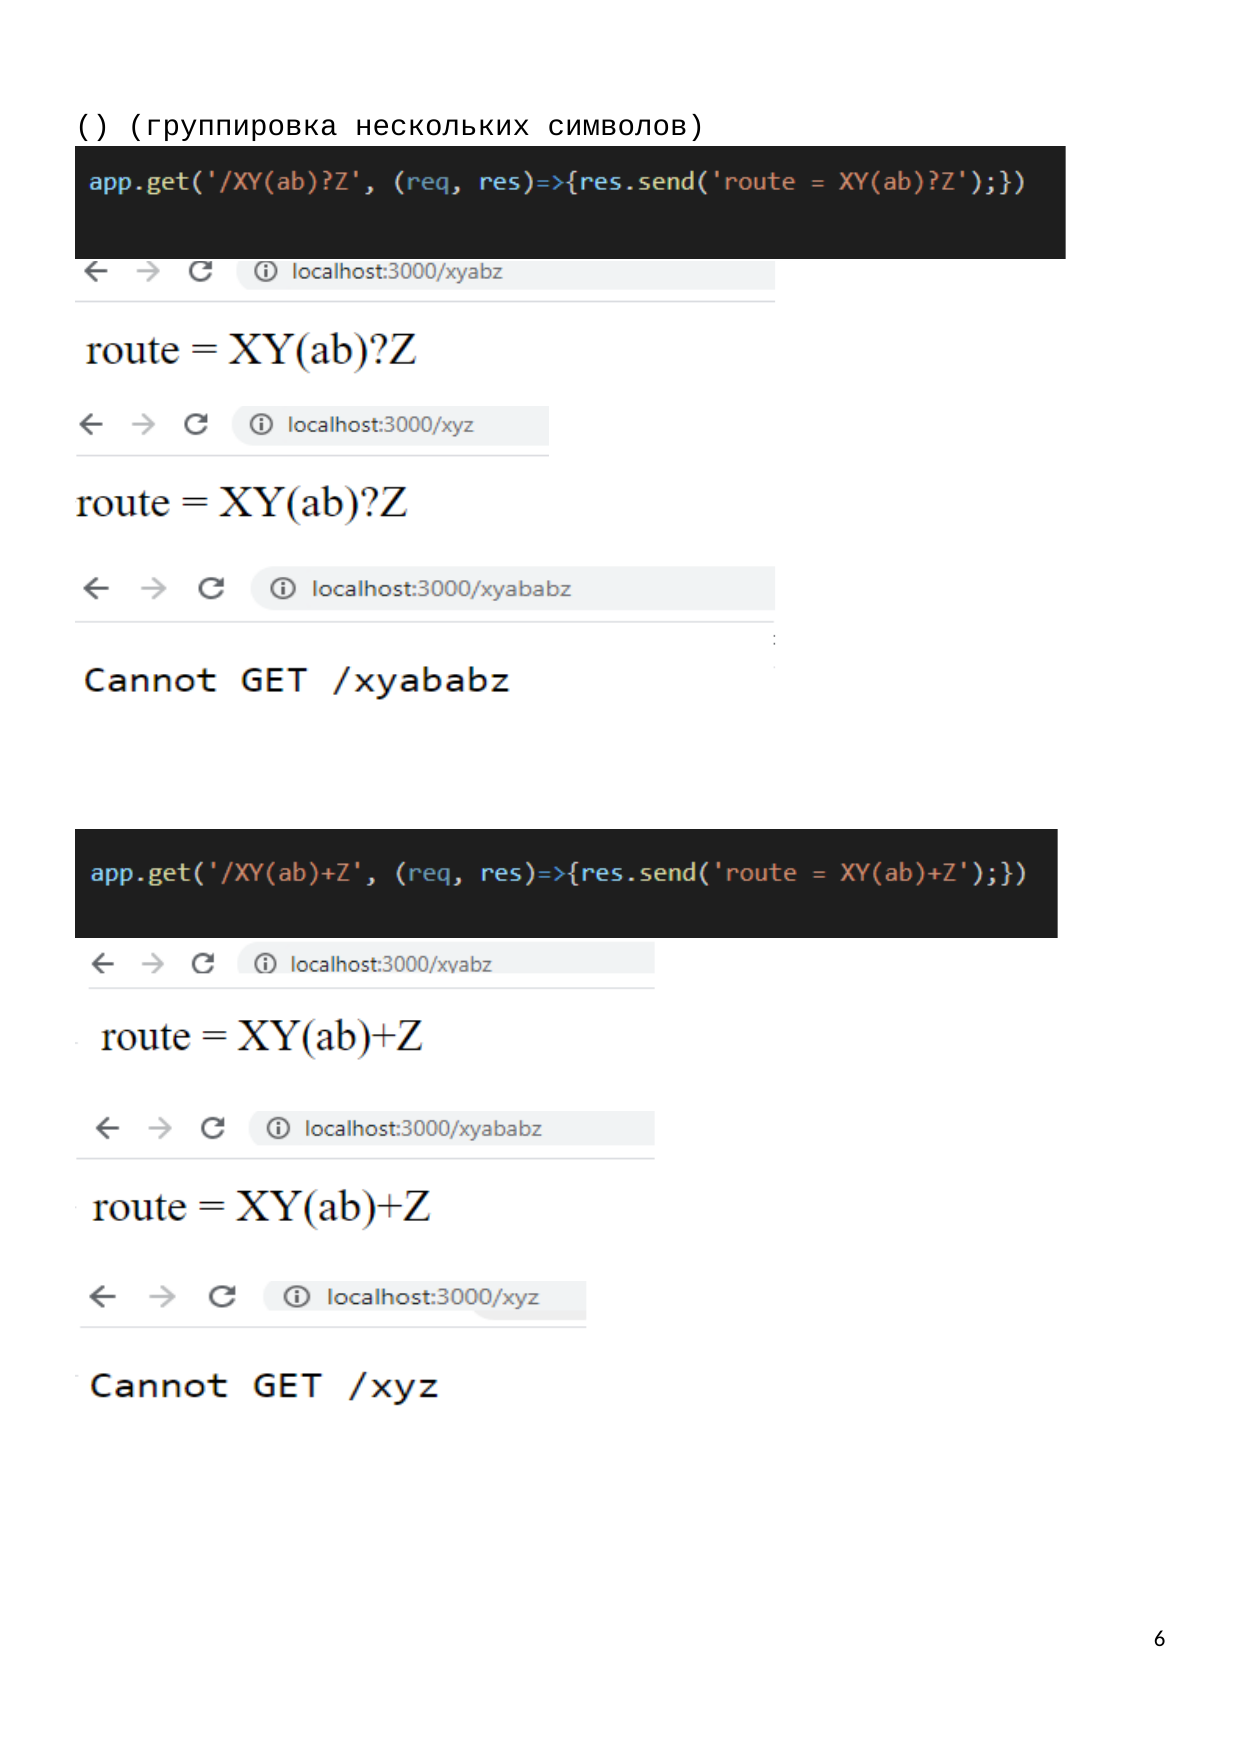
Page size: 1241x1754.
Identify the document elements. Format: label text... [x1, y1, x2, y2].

picture [75, 406, 549, 564]
picture [75, 261, 775, 405]
picture [75, 939, 655, 1110]
picture [75, 829, 1058, 938]
picture [75, 146, 1066, 259]
picture [75, 565, 775, 756]
picture [75, 1281, 587, 1454]
picture [75, 1111, 655, 1279]
text () (группировка нескольких символов) [75, 111, 1165, 144]
